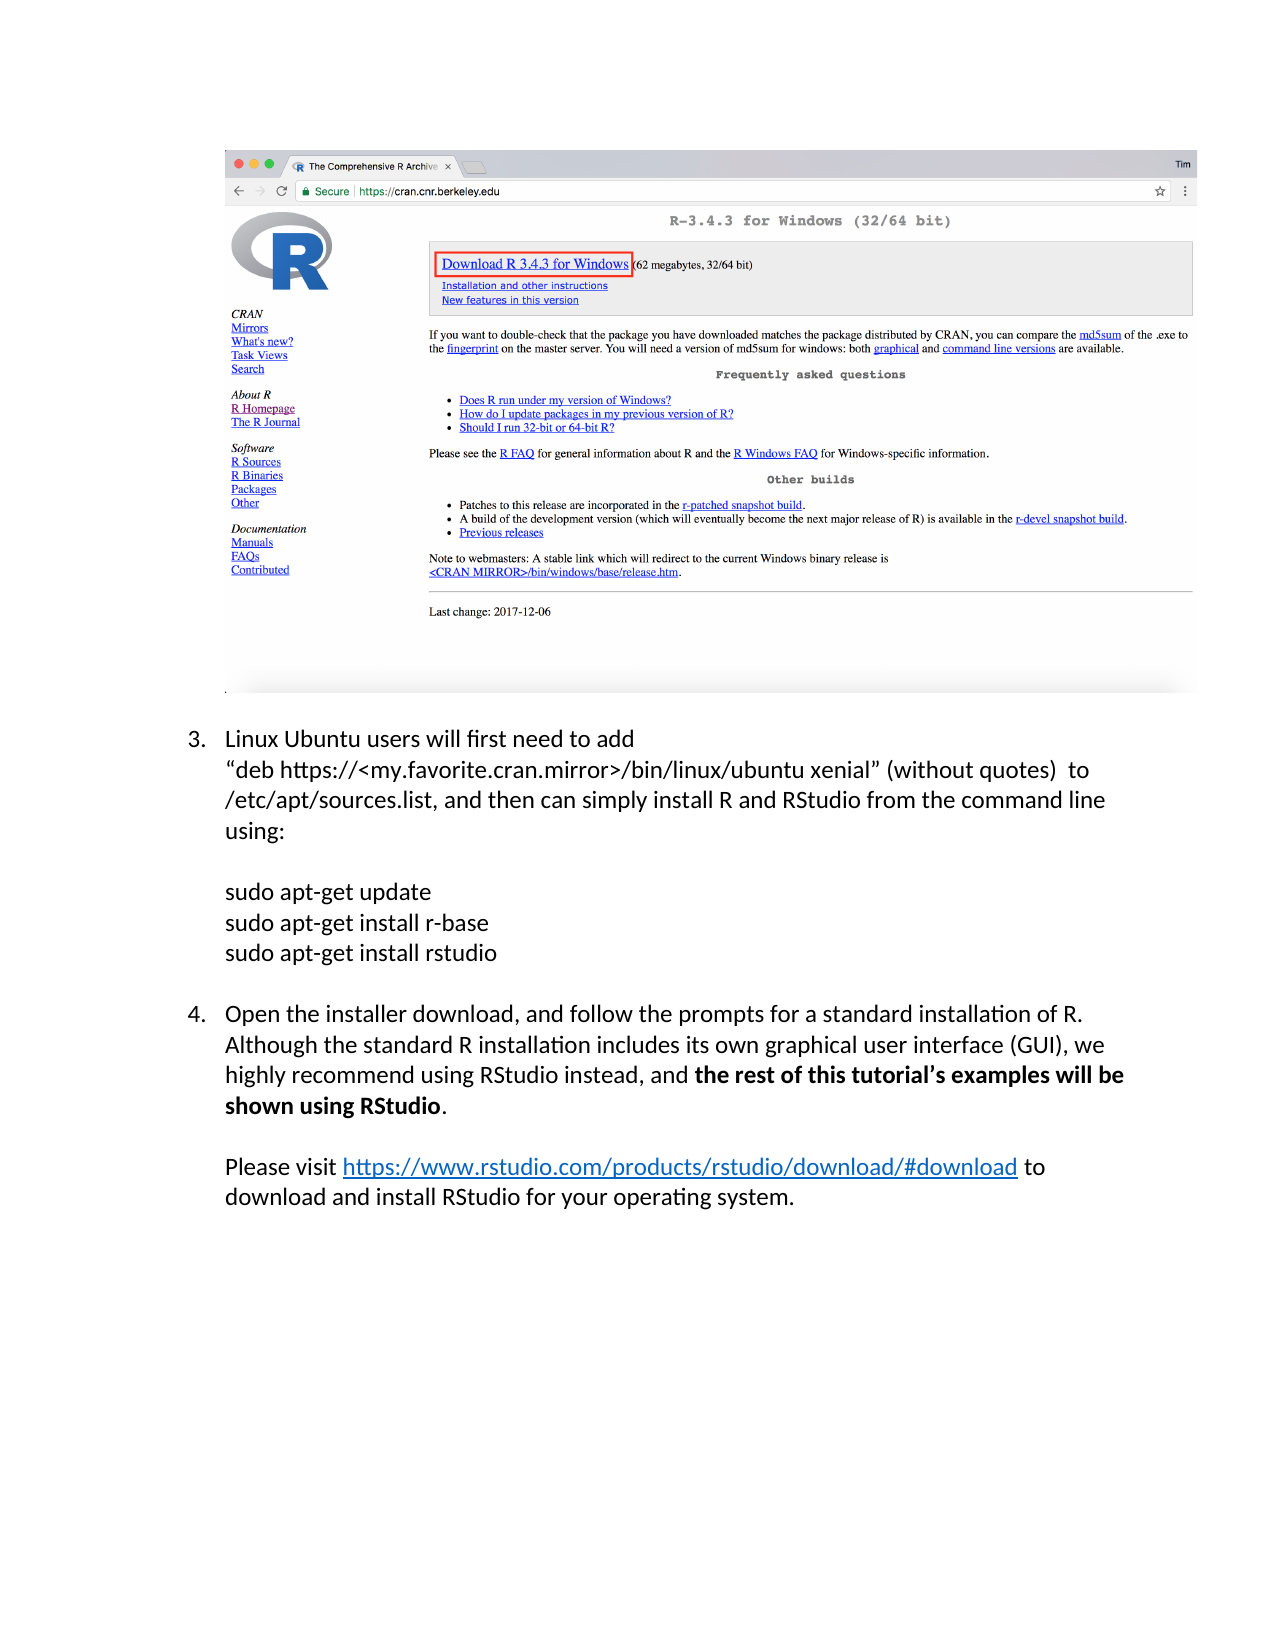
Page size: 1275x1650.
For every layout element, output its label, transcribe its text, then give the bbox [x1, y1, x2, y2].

list Please visit https://www.rstudio.com/products/rstudio/download/#download to download and install RStudio for your operating system. [225, 1151, 1125, 1212]
list sudo apt-get update [225, 876, 1125, 907]
picture [225, 150, 1198, 693]
list Open the installer download, and follow the prompts for a standard installation of R. Although the standard R installation includes its own graphical user interface (GUI), we highly recommend using RStudio instead, and the rest of this tutorial’s examples will be shown using RStudio. [187, 998, 1125, 1120]
list Linux Ubuntu users will first need to add [187, 723, 1125, 754]
list sudo apt-get install r-base [225, 907, 1125, 937]
list sudo apt-get install rstudio [225, 937, 1125, 968]
list “deb https://<my.favorite.cran.mirror>/bin/linux/ubuntu xenial” (without quotes) to /etc/apt/sources.list, and then can simply install R and RStudio from the command line using: [225, 754, 1125, 846]
